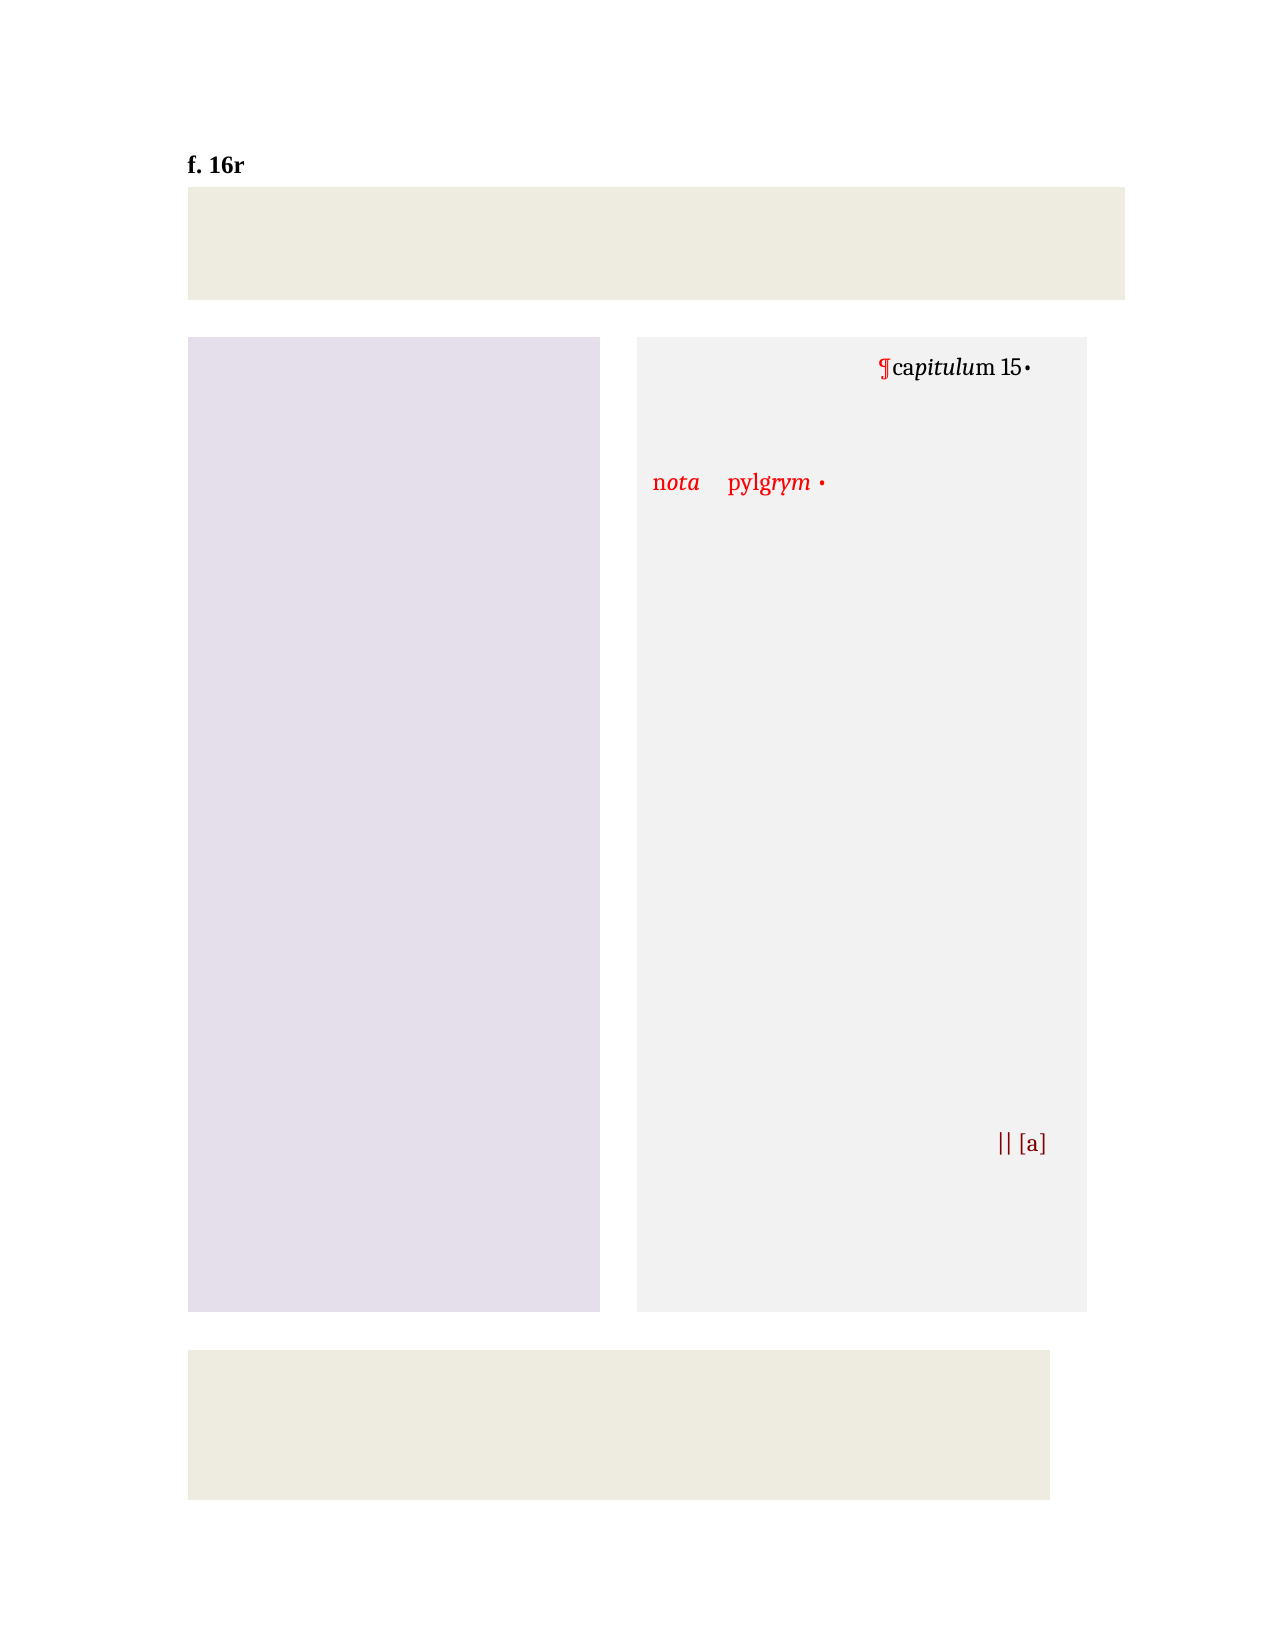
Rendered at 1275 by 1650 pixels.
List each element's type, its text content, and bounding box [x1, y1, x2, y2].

text f. 16r [187, 150, 1087, 179]
